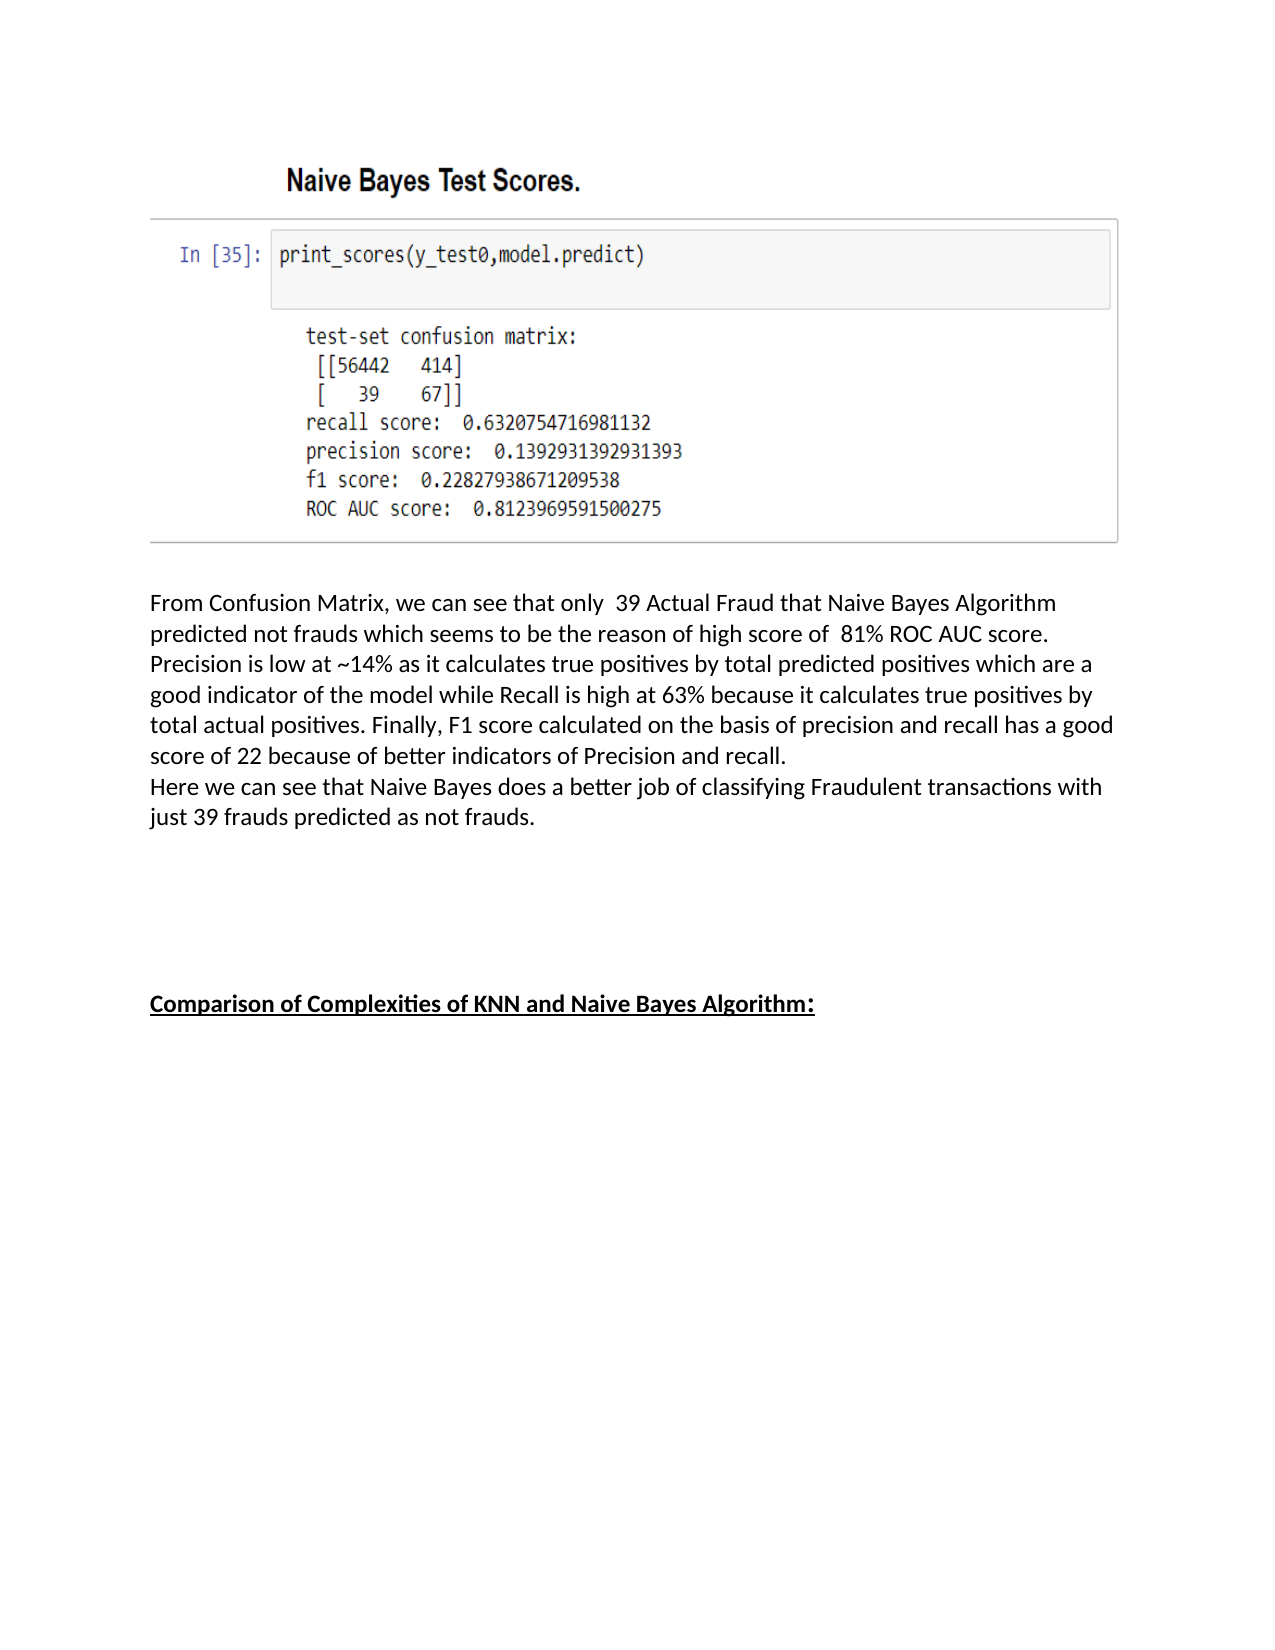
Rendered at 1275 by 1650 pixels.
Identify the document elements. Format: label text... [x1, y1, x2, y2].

text Comparison of Complexities of KNN and Naive Bayes Algorithm: [150, 984, 1125, 1020]
picture [150, 150, 1125, 557]
text From Confusion Matrix, we can see that only 39 Actual Fraud that Naive Bayes Algorithm predicted not frauds which seems to be the reason of high score of 81% ROC AUC score. Precision is low at ~14% as it calculates true positives by total predicted positives which are a good indicator of the model while Recall is high at 63% because it calculates true positives by total actual positives. Finally, F1 score calculated on the basis of precision and recall has a good score of 22 because of better indicators of Precision and recall. [150, 587, 1125, 771]
text Here we can see that Naive Bayes does a better job of classifying Fraudulent transactions with just 39 frauds predicted as not frauds. [150, 771, 1125, 832]
